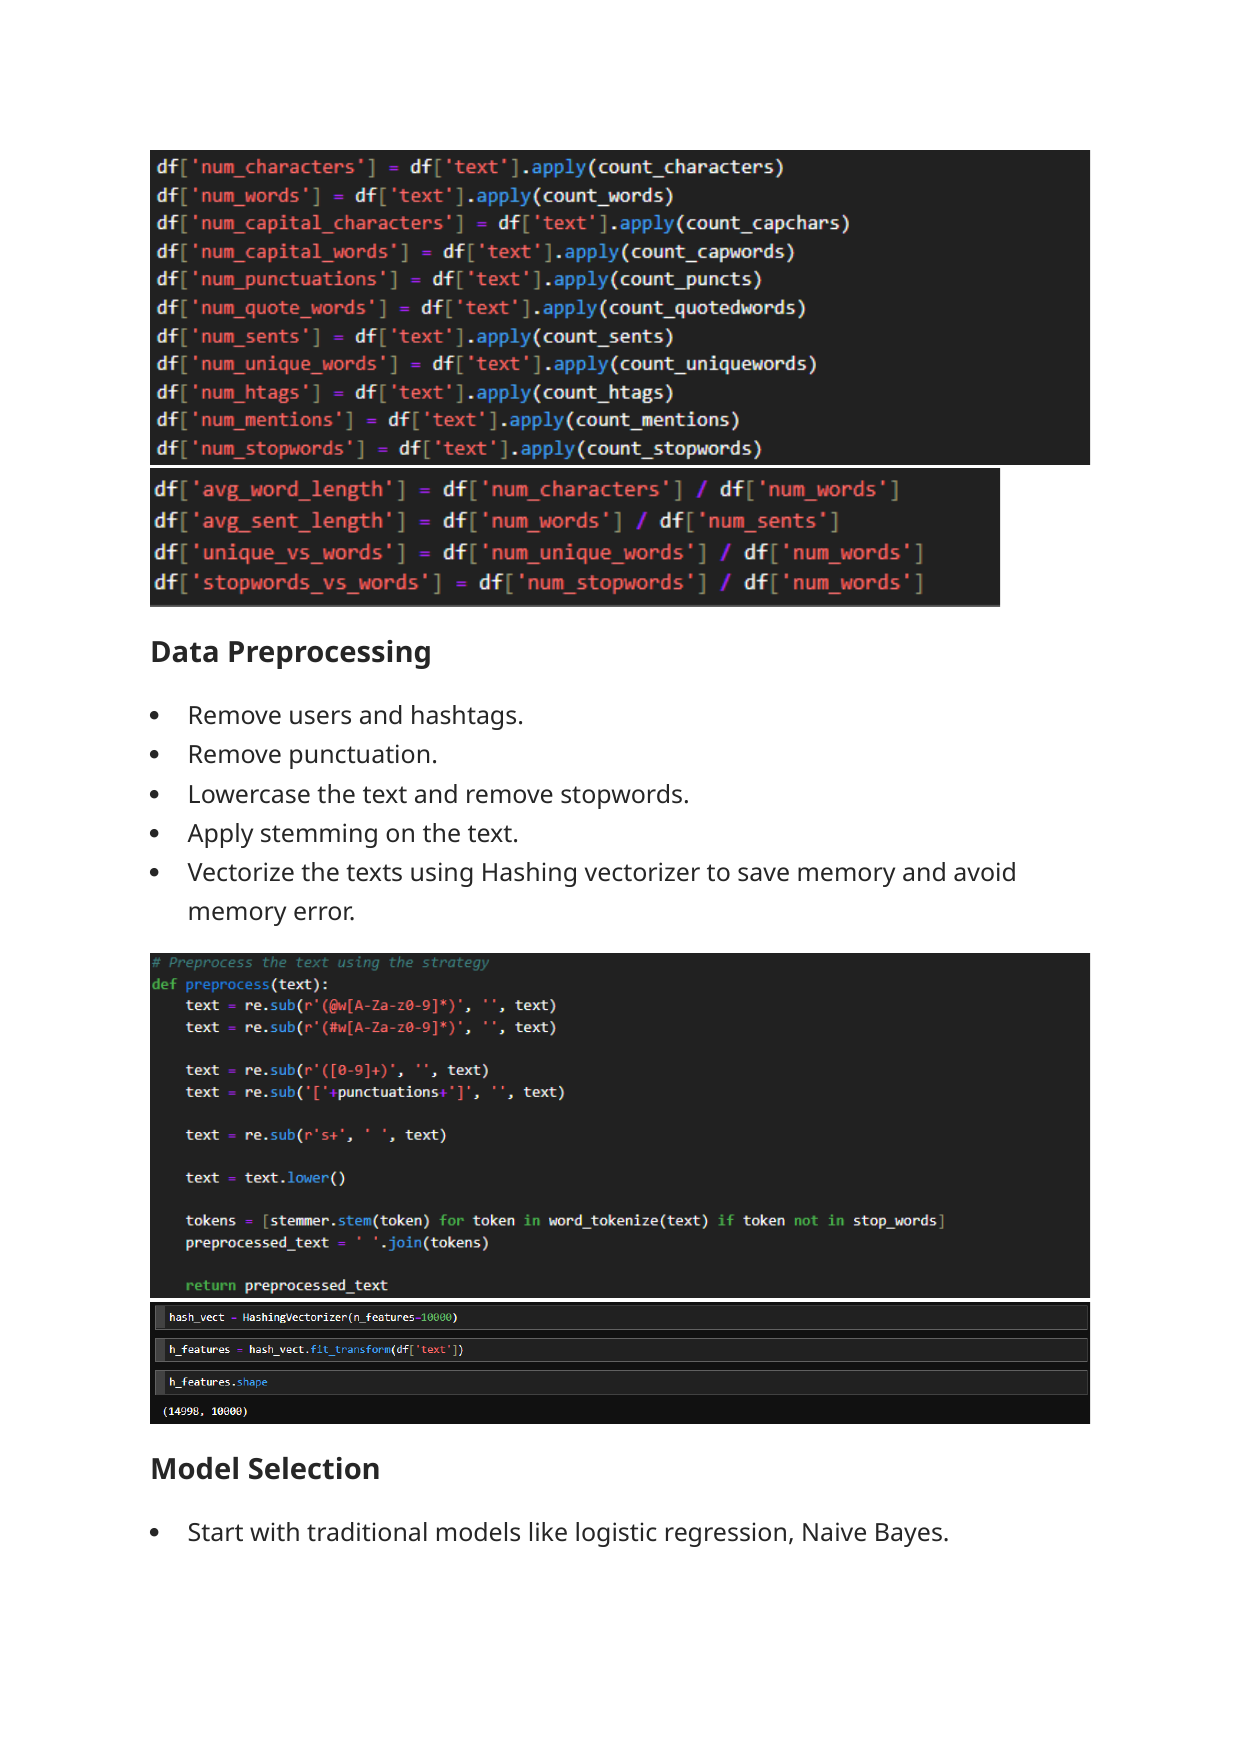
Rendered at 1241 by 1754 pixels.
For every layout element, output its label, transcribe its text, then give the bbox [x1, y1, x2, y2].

list Lowercase the text and remove stopwords. [150, 776, 1090, 810]
list Remove punctuation. [150, 737, 1090, 771]
picture [150, 468, 1001, 607]
list Start with traditional models like logistic regression, Naive Bayes. [150, 1514, 1090, 1549]
list Apply stemming on the text. [150, 815, 1090, 849]
list Remove users and hashtags. [150, 698, 1090, 732]
picture [150, 953, 1091, 1298]
picture [150, 1302, 1091, 1424]
list Vectorize the texts using Hashing vectorizer to save memory and avoid memory error. [150, 854, 1090, 928]
text Model Selection [150, 1448, 1090, 1488]
picture [150, 150, 1091, 465]
text Data Preprocessing [150, 631, 1090, 671]
